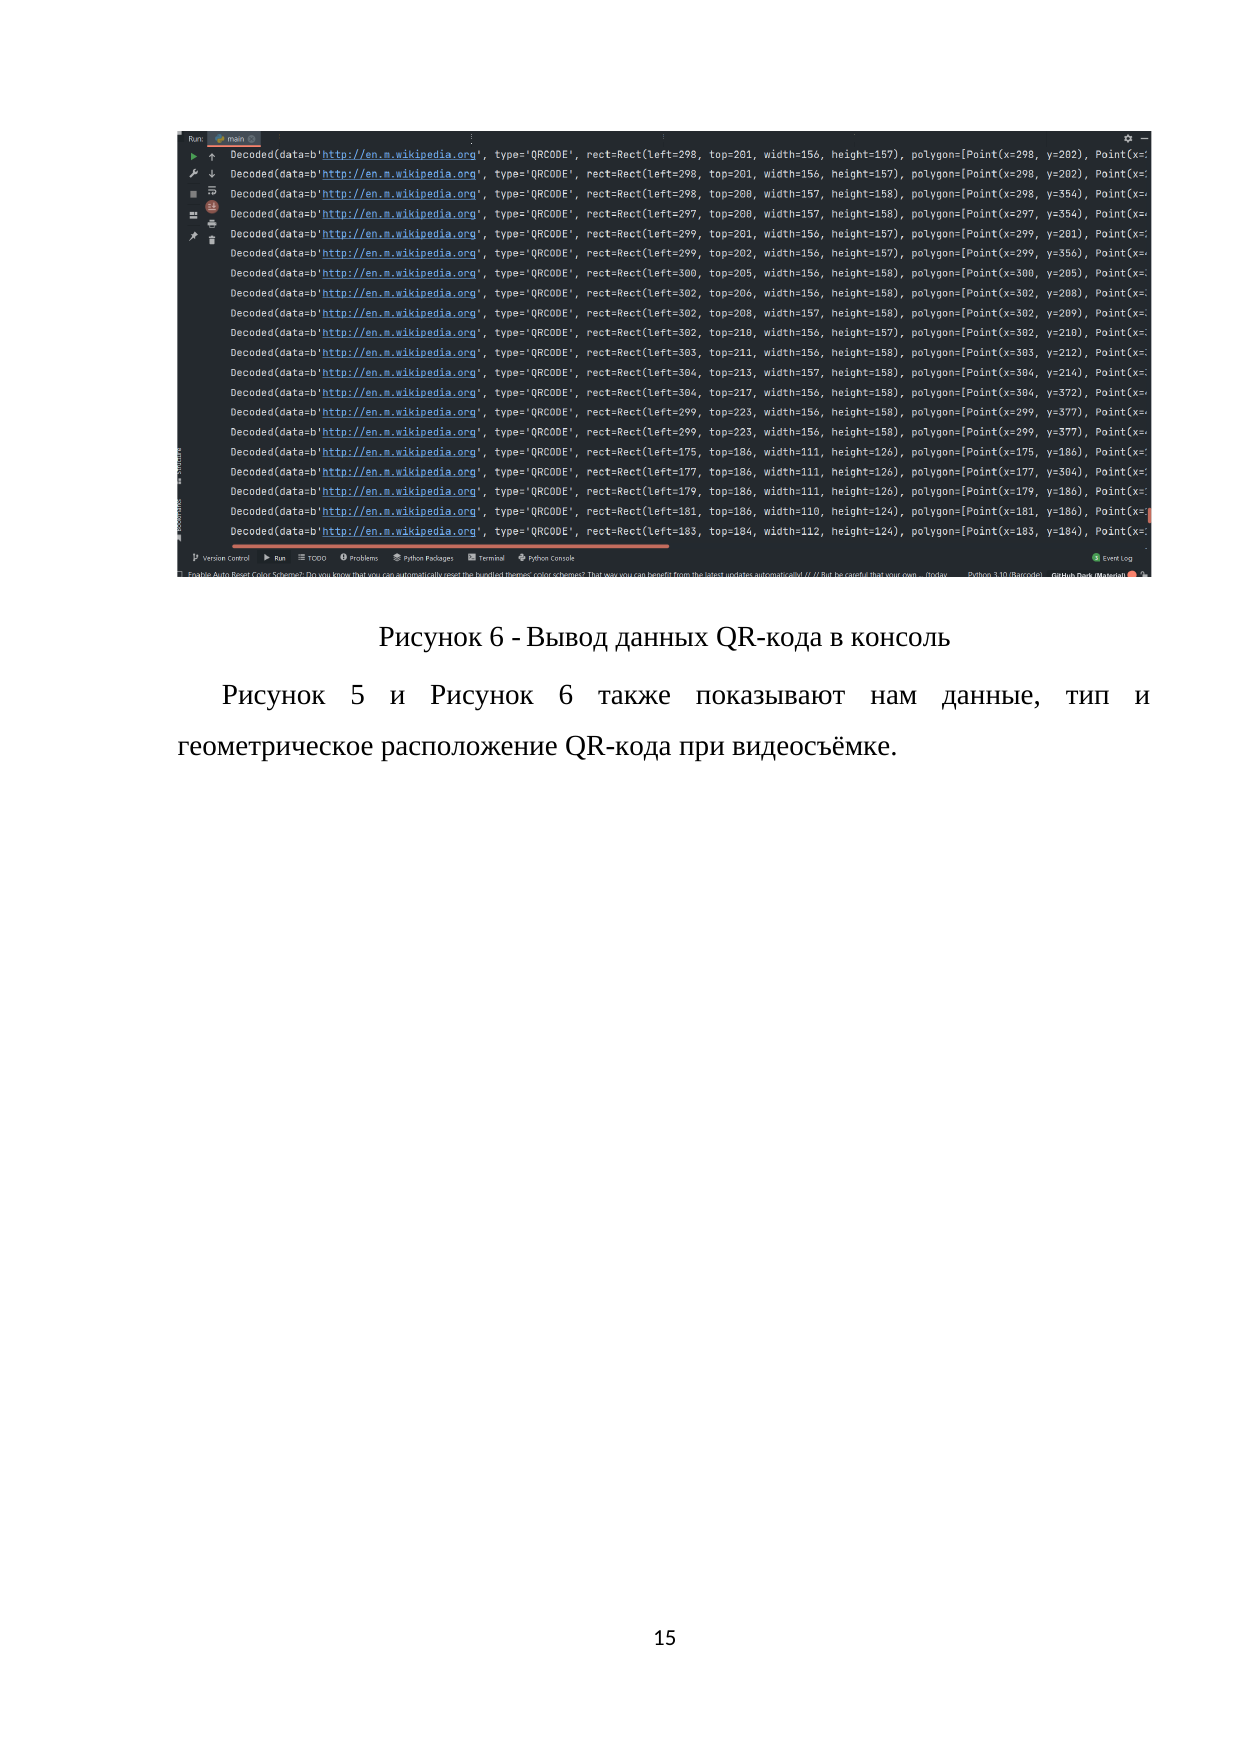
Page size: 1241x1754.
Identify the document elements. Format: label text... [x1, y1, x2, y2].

picture [177, 131, 1152, 577]
text Вывод данных QR-кода в консоль [177, 619, 1152, 652]
text Рисунок 5 и Рисунок 6 также показывают нам данные, тип и геометрическое расположение QR-кода при видеосъёмке. [177, 677, 1152, 761]
